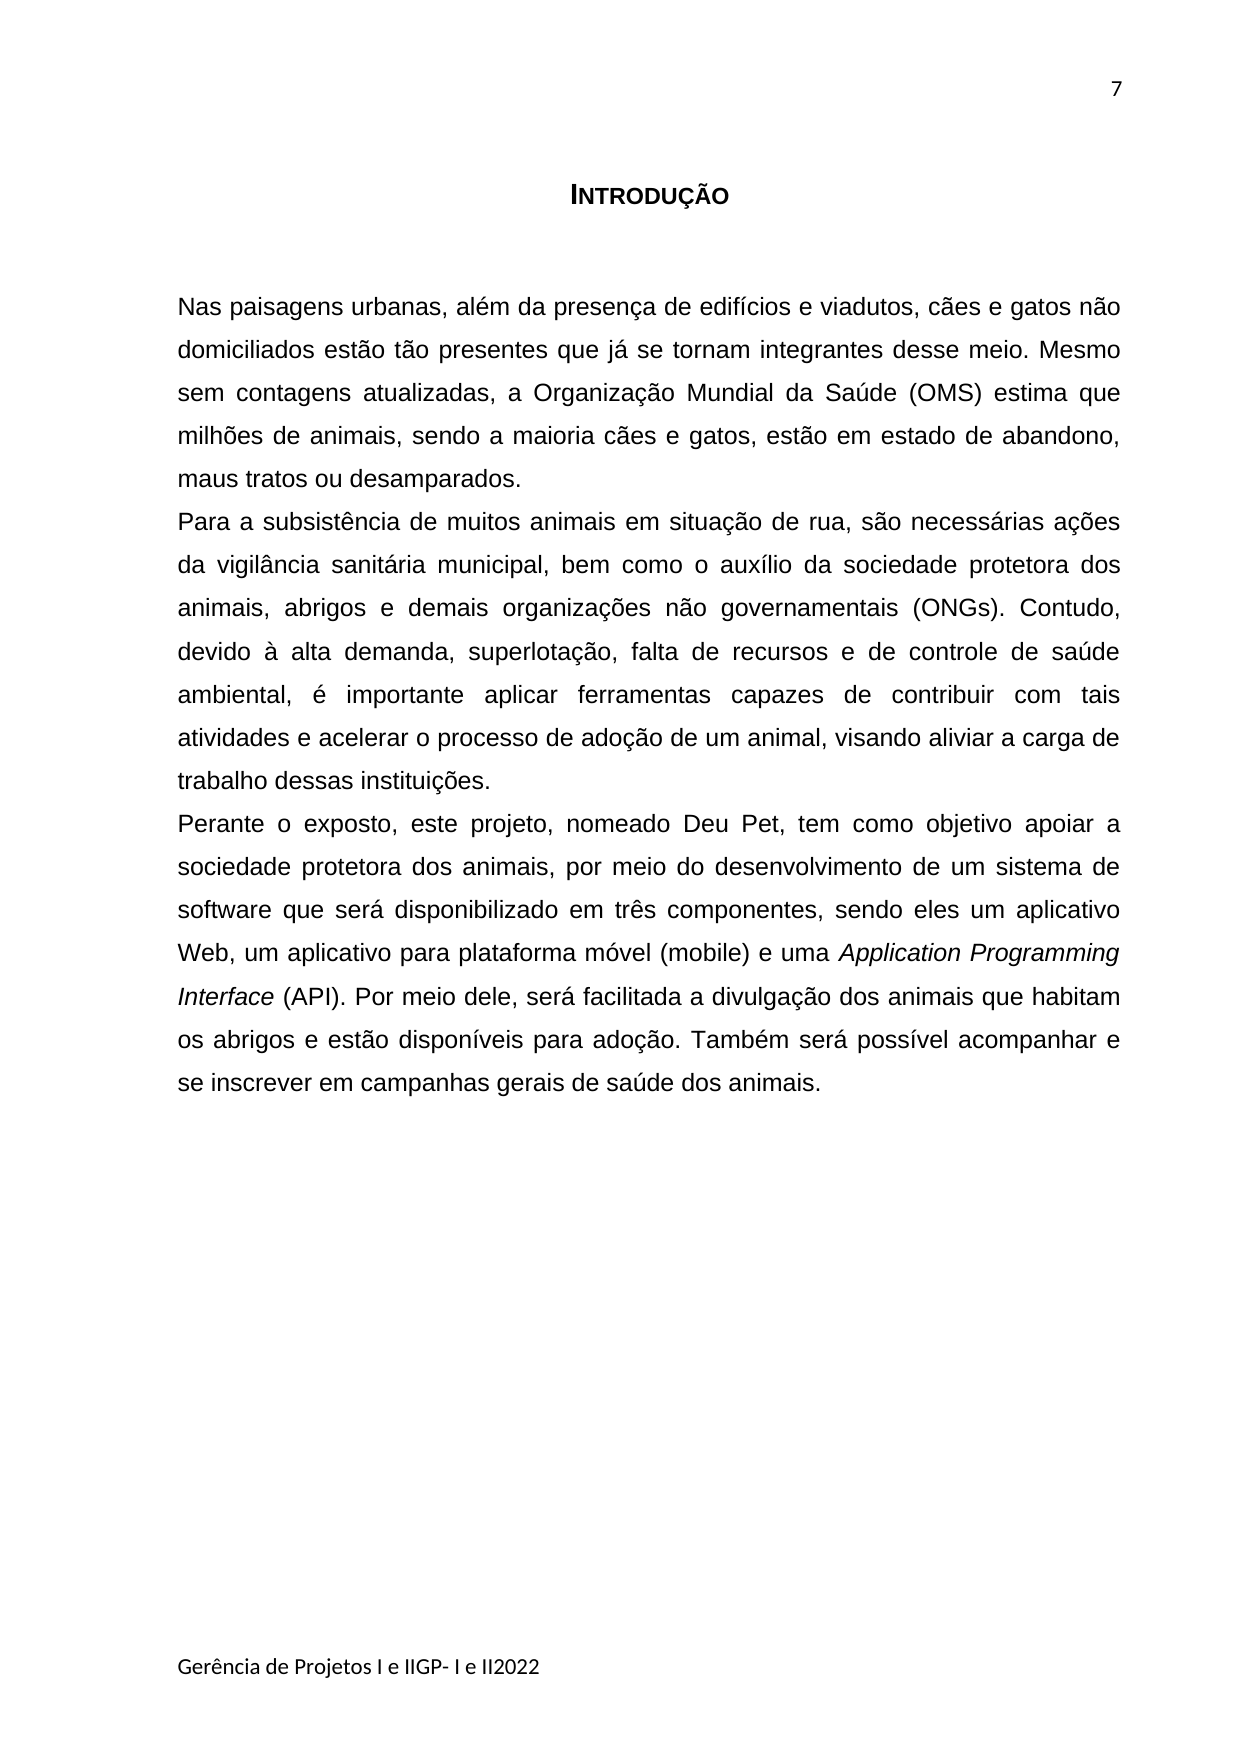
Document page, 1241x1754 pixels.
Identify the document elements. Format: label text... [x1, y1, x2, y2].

text Perante o exposto, este projeto, nomeado Deu Pet, tem como objetivo apoiar a sociedade protetora dos animais, por meio do desenvolvimento de um sistema de software que será disponibilizado em três componentes, sendo eles um aplicativo Web, um aplicativo para plataforma móvel (mobile) e uma Application Programming Interface (API). Por meio dele, será facilitada a divulgação dos animais que habitam os abrigos e estão disponíveis para adoção. Também será possível acompanhar e se inscrever em campanhas gerais de saúde dos animais. [177, 809, 1122, 1096]
text Para a subsistência de muitos animais em situação de rua, são necessárias ações da vigilância sanitária municipal, bem como o auxílio da sociedade protetora dos animais, abrigos e demais organizações não governamentais (ONGs). Contudo, devido à alta demanda, superlotação, falta de recursos e de controle de saúde ambiental, é importante aplicar ferramentas capazes de contribuir com tais atividades e acelerar o processo de adoção de um animal, visando aliviar a carga de trabalho dessas instituições. [177, 507, 1122, 794]
text Introdução [177, 177, 1122, 211]
text Nas paisagens urbanas, além da presença de edifícios e viadutos, cães e gatos não domiciliados estão tão presentes que já se tornam integrantes desse meio. Mesmo sem contagens atualizadas, a Organização Mundial da Saúde (OMS) estima que milhões de animais, sendo a maioria cães e gatos, estão em estado de abandono, maus tratos ou desamparados. [177, 291, 1122, 493]
